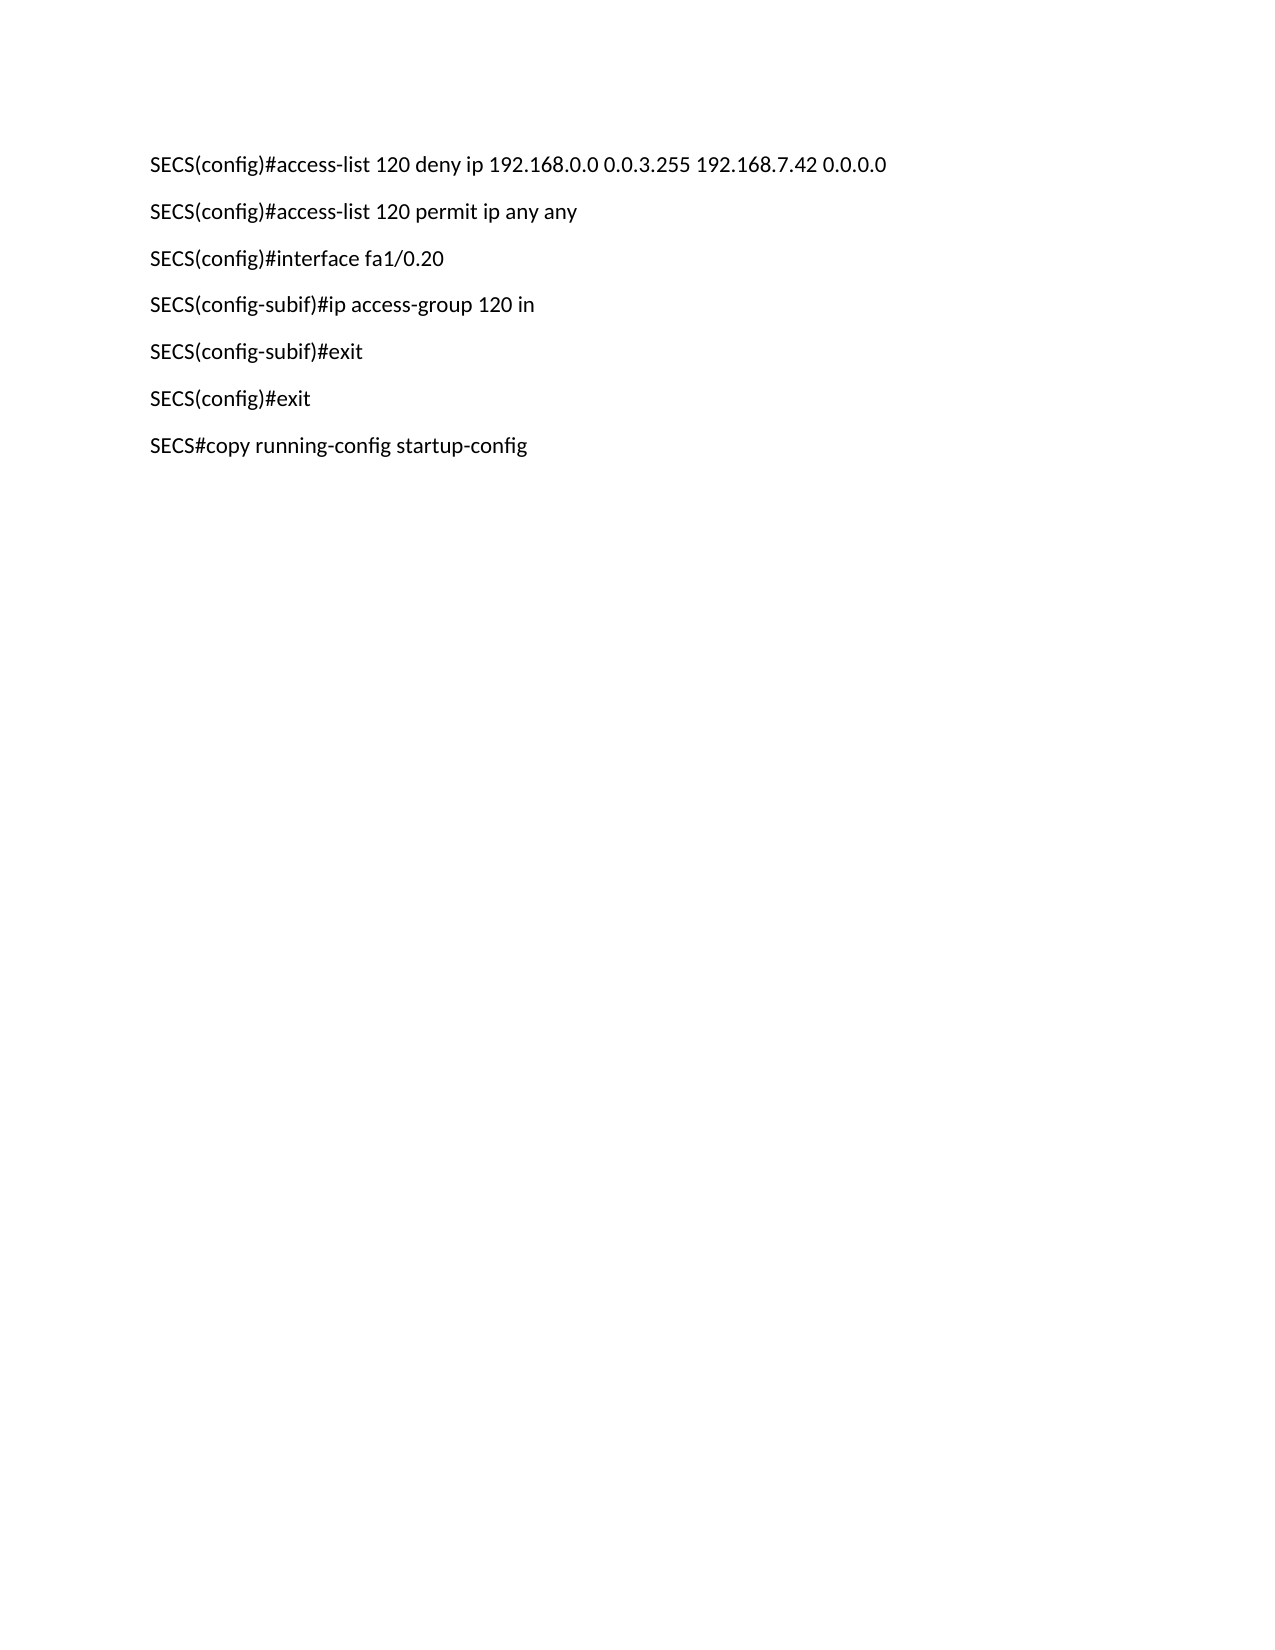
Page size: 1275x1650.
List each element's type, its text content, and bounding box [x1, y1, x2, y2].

text SECS(config-subif)#ip access-group 120 in [150, 291, 1125, 319]
text SECS(config)#access-list 120 deny ip 192.168.0.0 0.0.3.255 192.168.7.42 0.0.0.0 [150, 150, 1125, 178]
text SECS(config-subif)#exit [150, 337, 1125, 366]
text SECS(config)#exit [150, 384, 1125, 412]
text SECS#copy running-config startup-config [150, 431, 1125, 459]
text SECS(config)#interface fa1/0.20 [150, 244, 1125, 272]
text SECS(config)#access-list 120 permit ip any any [150, 197, 1125, 225]
